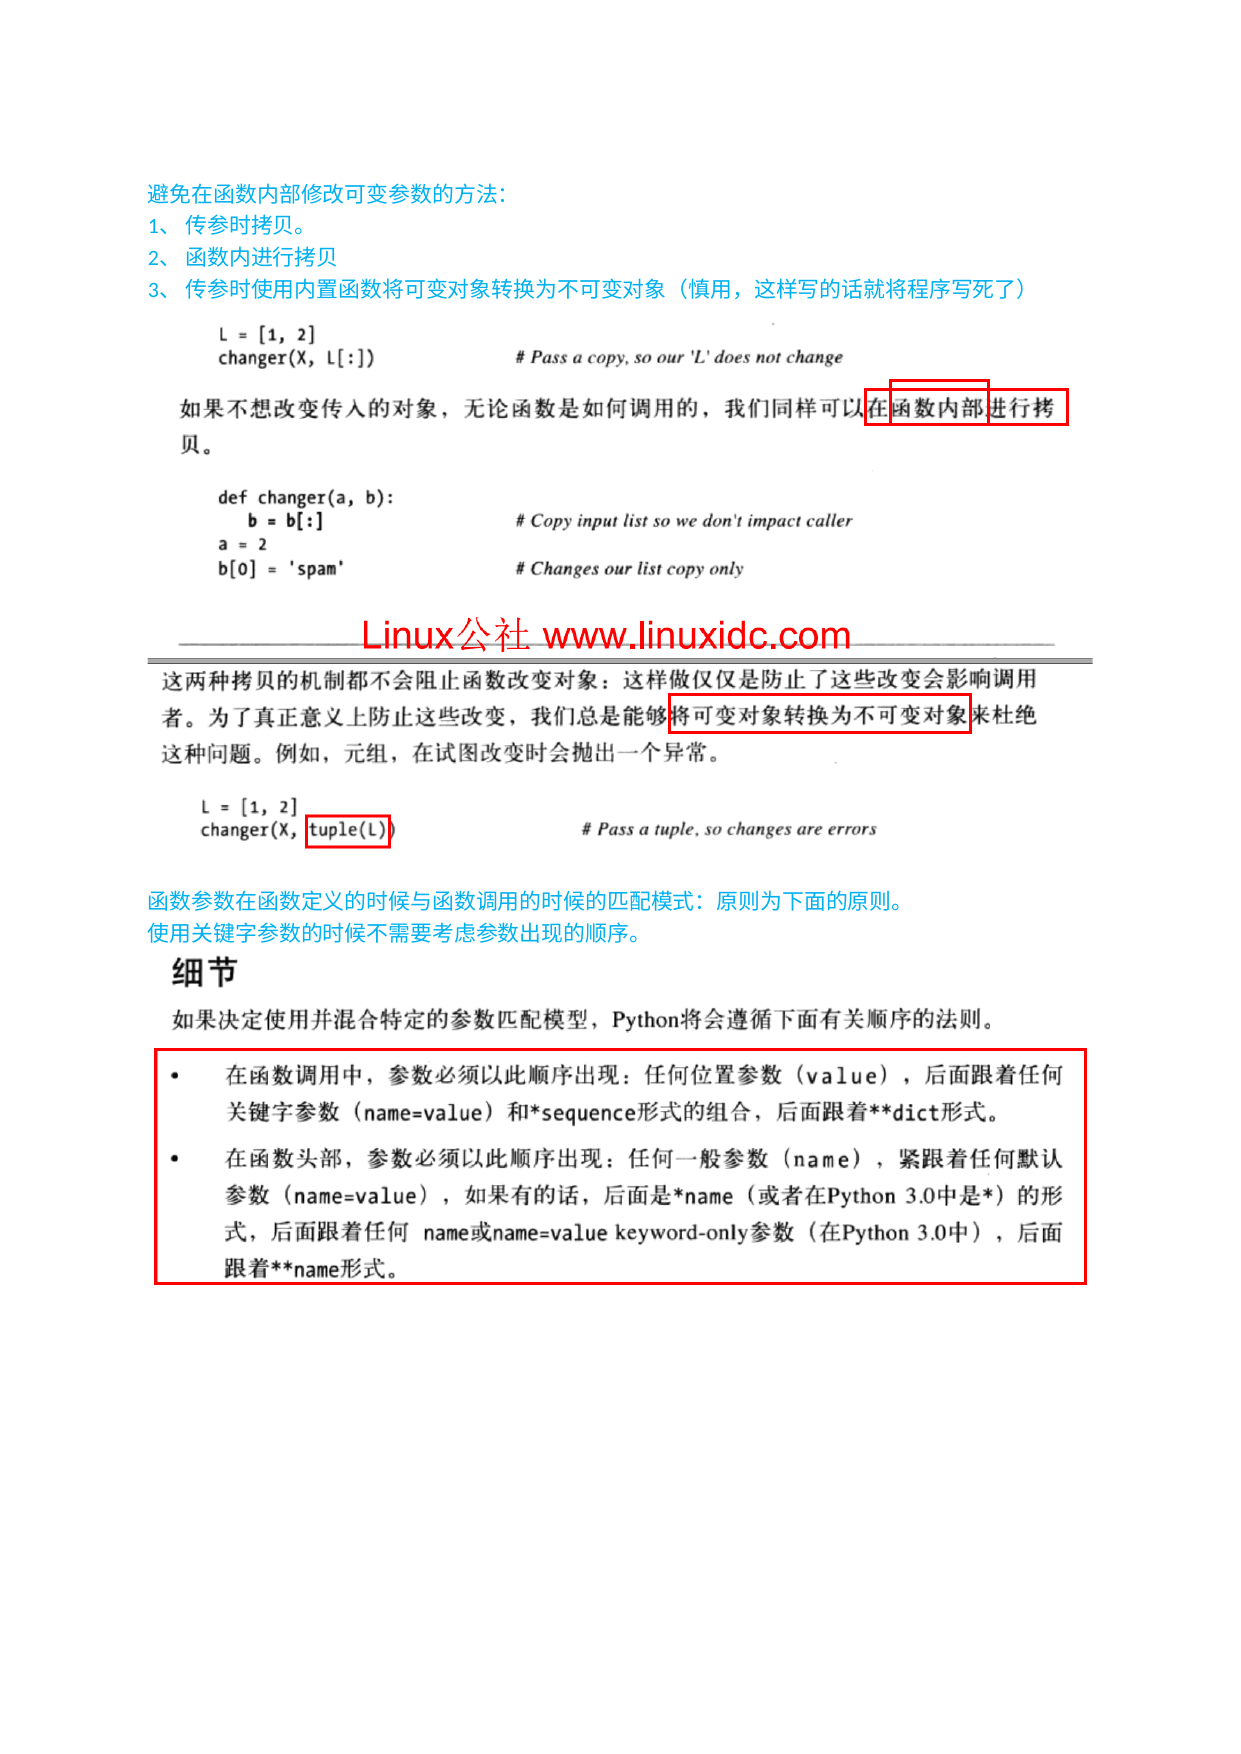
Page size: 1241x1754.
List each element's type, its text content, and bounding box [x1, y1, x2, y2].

text 避免在函数内部修改可变参数的方法： [148, 177, 1092, 208]
list 函数内进行拷贝 [148, 240, 1092, 272]
picture [147, 947, 1093, 1289]
list 传参时拷贝。 [148, 208, 1092, 240]
text 使用关键字参数的时候不需要考虑参数出现的顺序。 [148, 916, 1092, 947]
text 函数参数在函数定义的时候与函数调用的时候的匹配模式：原则为下面的原则。 [148, 884, 1092, 916]
list 传参时使用内置函数将可变对象转换为不可变对象（慎用，这样写的话就将程序写死了） [148, 272, 1092, 303]
picture [147, 303, 1093, 858]
